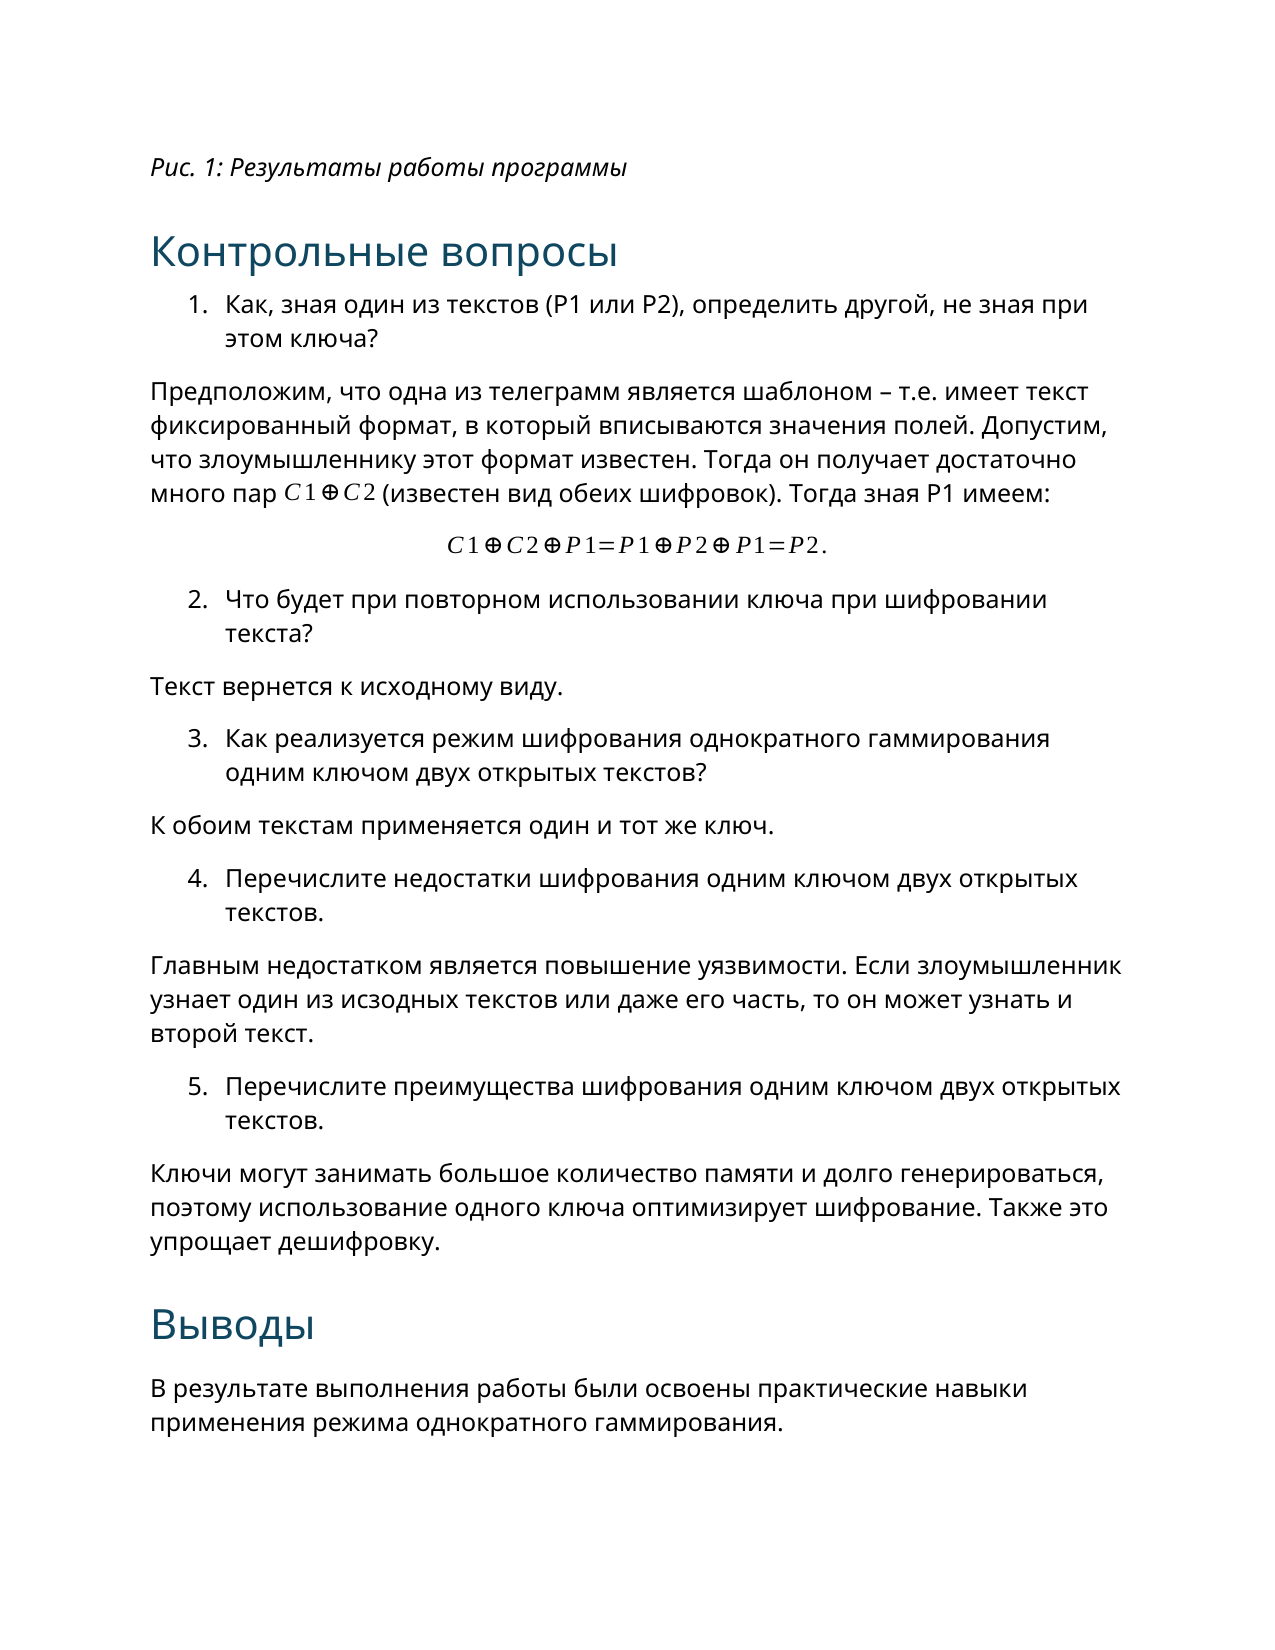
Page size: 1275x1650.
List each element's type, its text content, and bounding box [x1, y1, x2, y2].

text Текст вернется к исходному виду. [150, 668, 1125, 702]
text Предположим, что одна из телеграмм является шаблоном – т.е. имеет текст фиксированный формат, в который вписываются значения полей. Допустим, что злоумышленнику этот формат известен. Тогда он получает достаточно много пар (известен вид обеих шифровок). Тогда зная P1 имеем: [150, 373, 1125, 510]
text К обоим текстам применяется один и тот же ключ. [150, 808, 1125, 842]
text Главным недостатком является повышение уязвимости. Если злоумышленник узнает один из исзодных текстов или даже его часть, то он может узнать и второй текст. [150, 948, 1125, 1050]
list Перечислите недостатки шифрования одним ключом двух открытых текстов. [187, 861, 1125, 929]
list Как реализуется режим шифрования однократного гаммирования одним ключом двух открытых текстов? [187, 721, 1125, 789]
text Рис. 1: Результаты работы программы [150, 150, 1125, 184]
list Что будет при повторном использовании ключа при шифровании текста? [187, 581, 1125, 649]
subtitle Контрольные вопросы [150, 222, 1125, 278]
text Ключи могут занимать большое количество памяти и долго генерироваться, поэтому использование одного ключа оптимизирует шифрование. Также это упрощает дешифровку. [150, 1155, 1125, 1258]
list Перечислите преимущества шифрования одним ключом двух открытых текстов. [187, 1068, 1125, 1137]
list Как, зная один из текстов (P1 или P2), определить другой, не зная при этом ключа? [187, 287, 1125, 355]
subtitle Выводы [150, 1295, 1125, 1352]
text В результате выполнения работы были освоены практические навыки применения режима однократного гаммирования. [150, 1371, 1125, 1439]
